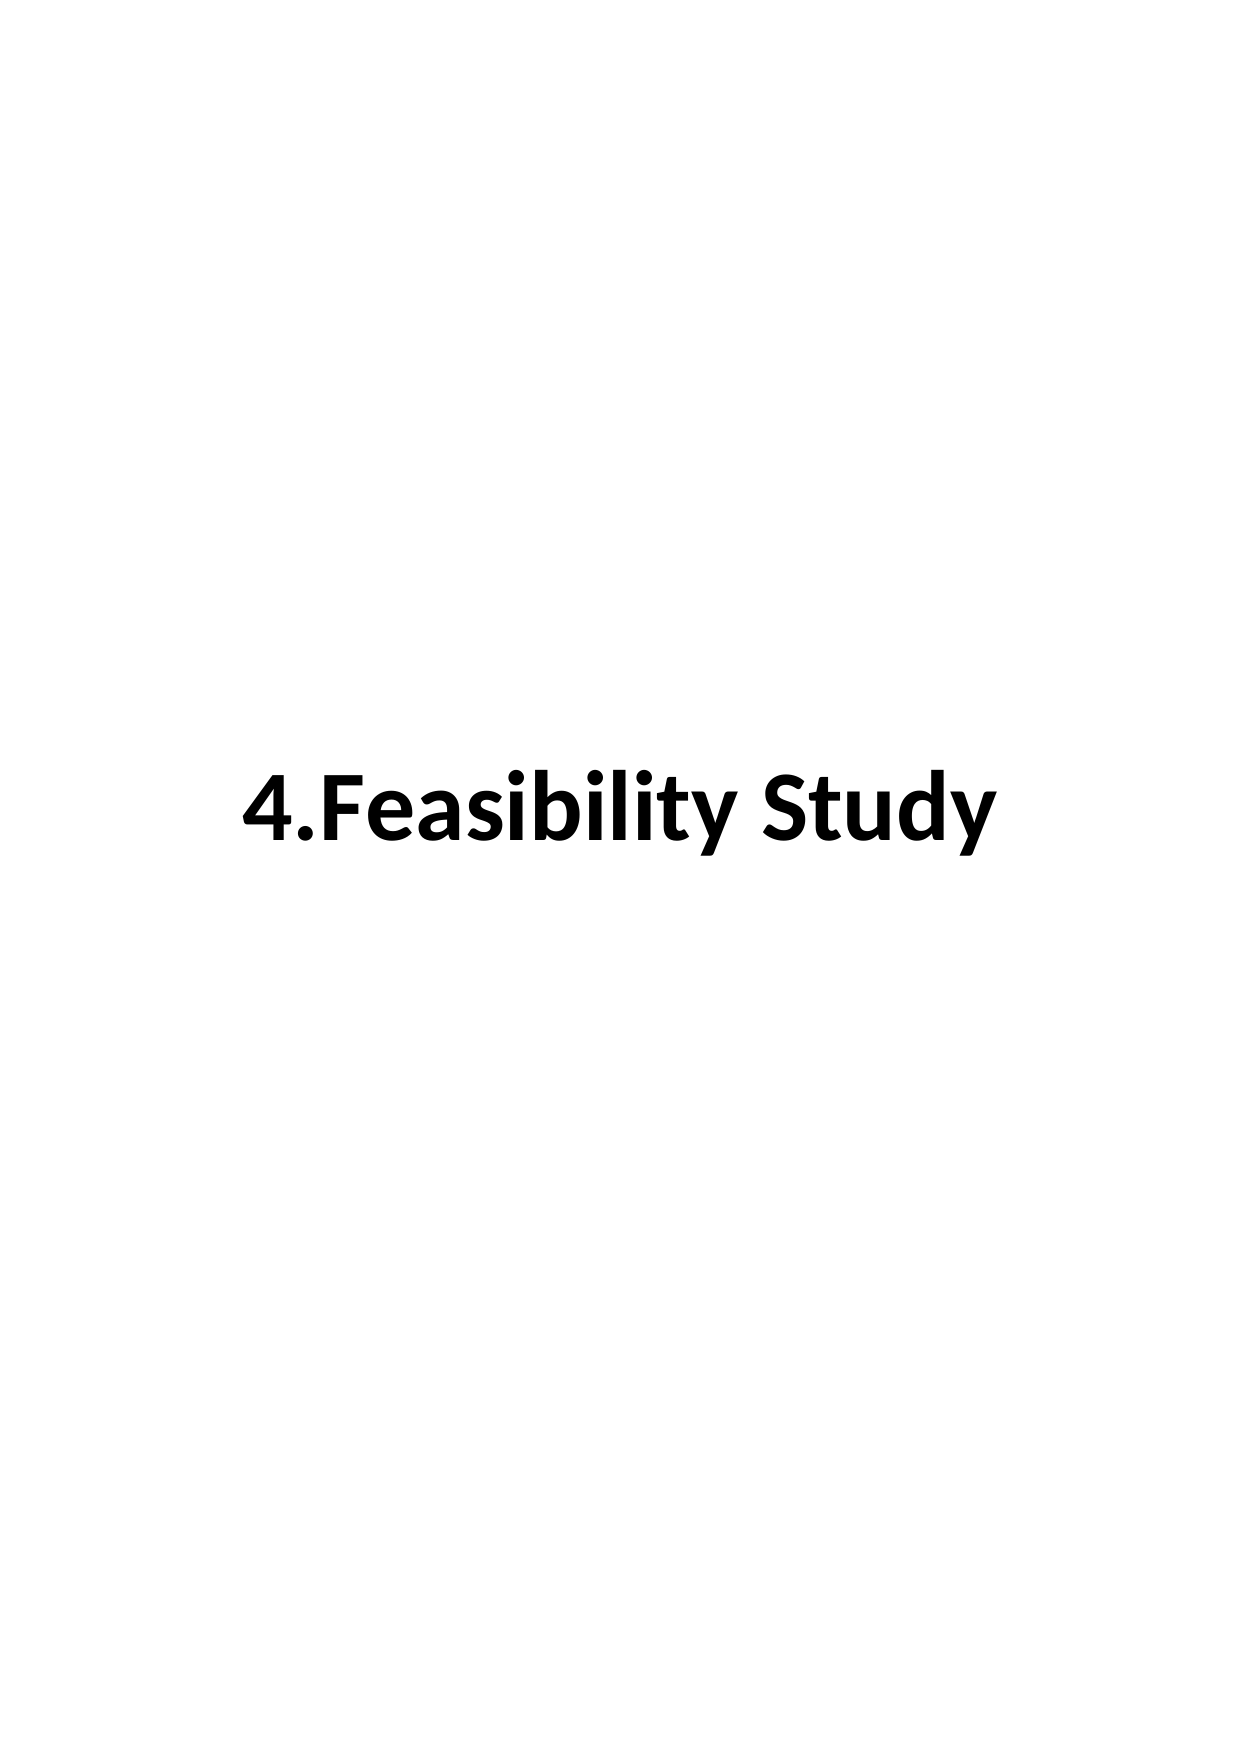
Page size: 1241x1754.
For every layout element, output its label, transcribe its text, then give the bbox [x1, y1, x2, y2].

text 4.Feasibility Study [150, 744, 1090, 866]
